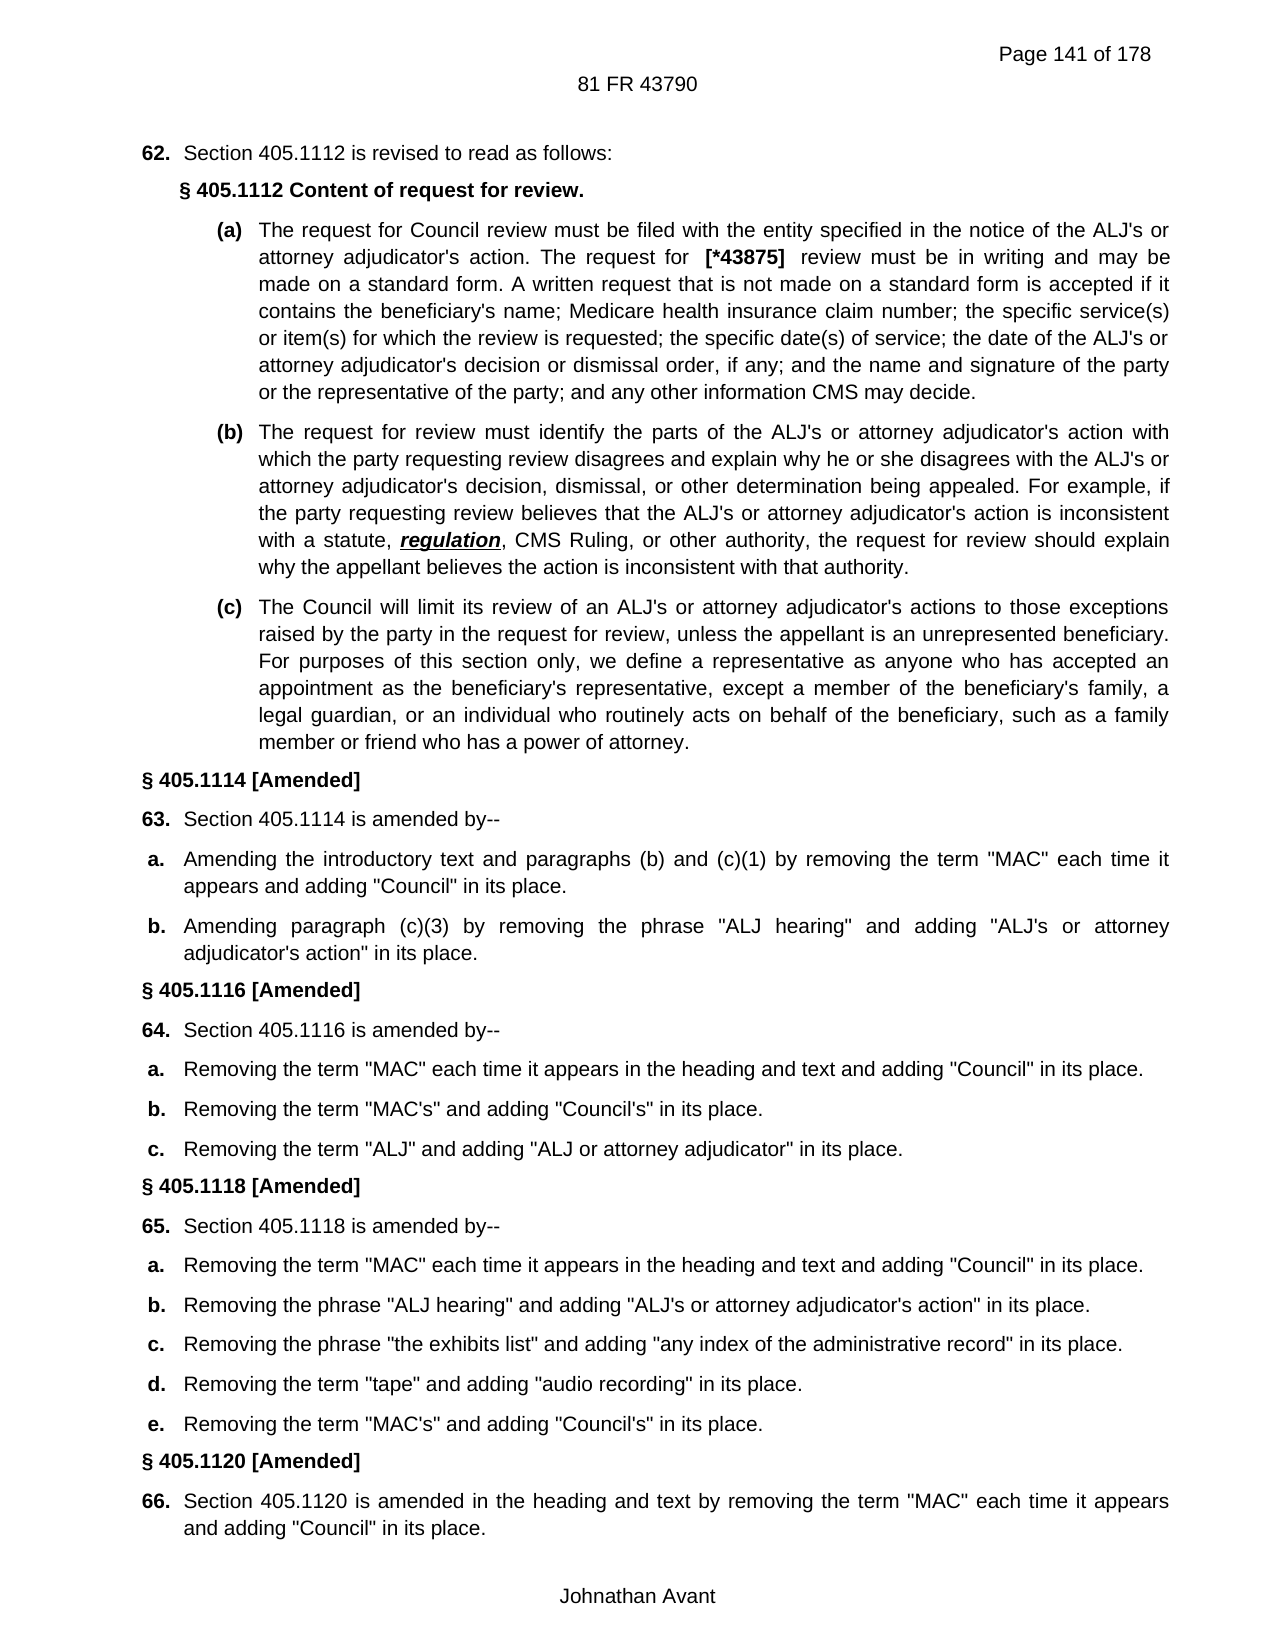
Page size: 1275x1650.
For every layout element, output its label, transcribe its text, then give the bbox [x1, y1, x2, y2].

list Removing the term "MAC" each time it appears in the heading and text and adding "Council" in its place. [142, 1054, 1171, 1081]
list Section 405.1114 is amended by-- [142, 804, 1171, 831]
list for review. [179, 177, 1171, 202]
list Section 405.1116 is amended by-- [142, 1014, 1171, 1042]
list Removing the phrase "the exhibits list" and adding "any index of the administrative record" in its place. [142, 1329, 1171, 1356]
list The request for Council review must be filed with the entity specified in the notice of the ALJ's or attorney adjudicator's action. The request for [*43875] review must be in writing and may be made on a standard form. A written request that is not made on a standard form is accepted if it contains the beneficiary's name; Medicare health insurance claim number; the specific service(s) or item(s) for which the review is requested; the specific date(s) of service; the date of the ALJ's or attorney adjudicator's decision or dismissal order, if any; and the name and signature of the party or the representative of the party; and any other information CMS may decide. [217, 214, 1171, 404]
list Removing the term "MAC" each time it appears in the heading and text and adding "Council" in its place. [142, 1250, 1171, 1277]
list Removing the term "MAC's" and adding "Council's" in its place. [142, 1094, 1171, 1121]
list Amending the introductory text and paragraphs (b) and (c)(1) by removing the term "MAC" each time it appears and adding "Council" in its place. [142, 844, 1171, 898]
list Amending paragraph (c)(3) by removing the phrase "ALJ hearing" and adding "ALJ's or attorney adjudicator's action" in its place. [142, 910, 1171, 964]
list Removing the term "MAC's" and adding "Council's" in its place. [142, 1408, 1171, 1435]
list Section 405.1112 is revised to read as follows: [142, 137, 1171, 164]
list Section 405.1118 is amended by-- [142, 1210, 1171, 1237]
list Removing the phrase "ALJ hearing" and adding "ALJ's or attorney adjudicator's action" in its place. [142, 1289, 1171, 1317]
list The Council will limit its review of an ALJ's or attorney adjudicator's actions to those exceptions raised by the party in the request for review, unless the appellant is an unrepresented beneficiary. For purposes of this section only, we define a representative as anyone who has accepted an appointment as the beneficiary's representative, except a member of the beneficiary's family, a legal guardian, or an individual who routinely acts on behalf of the beneficiary, such as a family member or friend who has a power of attorney. [217, 592, 1171, 754]
list The request for review must identify the parts of the ALJ's or attorney adjudicator's action with which the party requesting review disagrees and explain why he or she disagrees with the ALJ's or attorney adjudicator's decision, dismissal, or other determination being appealed. For example, if the party requesting review believes that the ALJ's or attorney adjudicator's action is inconsistent with a statute, regulation, CMS Ruling, or other authority, the request for review should explain why the appellant believes the action is inconsistent with that authority. [217, 417, 1171, 579]
list Section 405.1120 is amended in the heading and text by removing the term "MAC" each time it appears and adding "Council" in its place. [142, 1485, 1171, 1539]
list Removing the term "ALJ" and adding "ALJ or attorney adjudicator" in its place. [142, 1133, 1171, 1160]
list Removing the term "tape" and adding "audio recording" in its place. [142, 1369, 1171, 1396]
